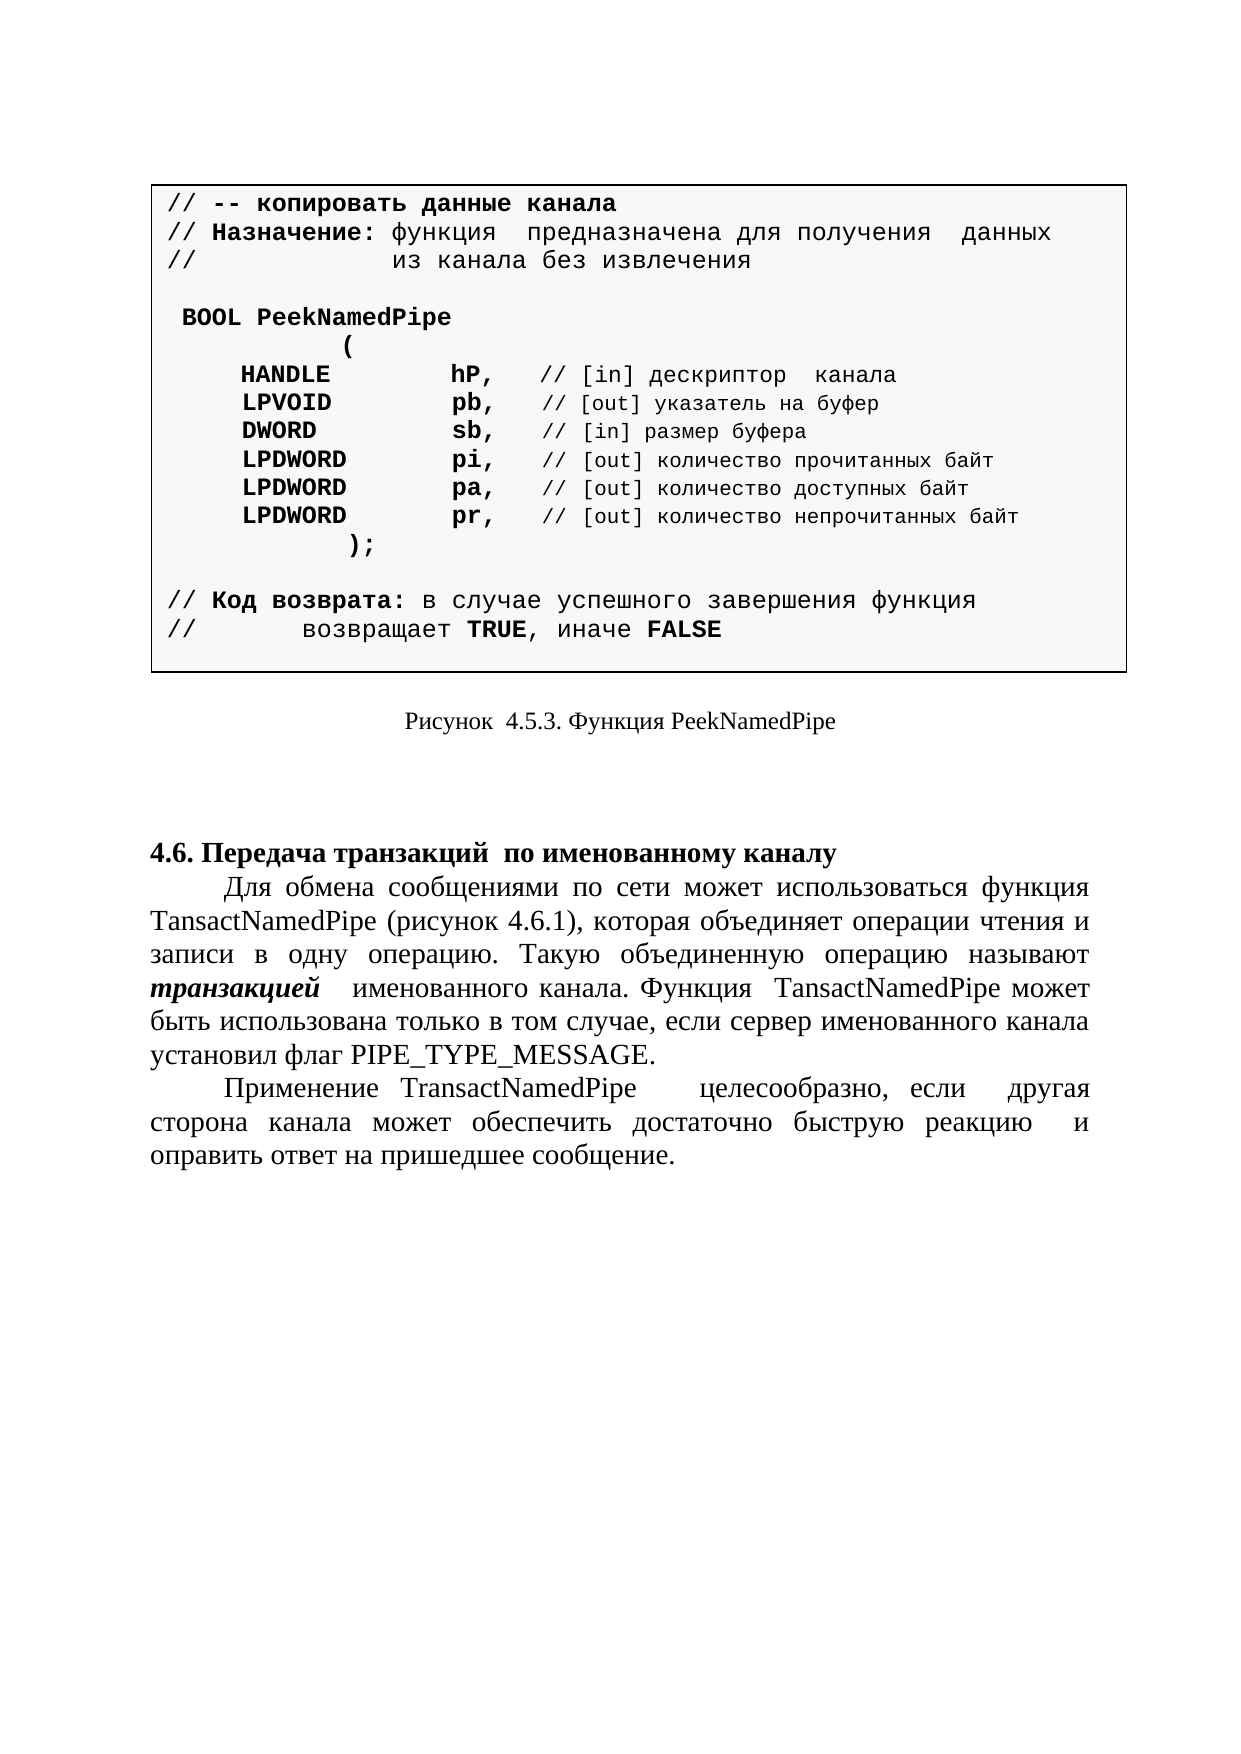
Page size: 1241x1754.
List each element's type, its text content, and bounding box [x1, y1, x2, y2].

text Для обмена сообщениями по сети может использоваться функция TansactNamedPipe (рисунок 4.6.1), которая объединяет операции чтения и записи в одну операцию. Такую объединенную операцию называют транзакцией именованного канала. Функция TansactNamedPipe может быть использована только в том случае, если сервер именованного канала установил флаг PIPE_TYPE_MESSAGE. [150, 869, 1090, 1070]
text Применение TransactNamedPipe целесообразно, если другая сторона канала может обеспечить достаточно быструю реакцию и оправить ответ на пришедшее сообщение. [150, 1070, 1090, 1171]
text Рисунок 4.5.3. Функция PeekNamedPipe [150, 706, 1090, 735]
text 4.6. Передача транзакций по именованному каналу [150, 836, 1090, 869]
